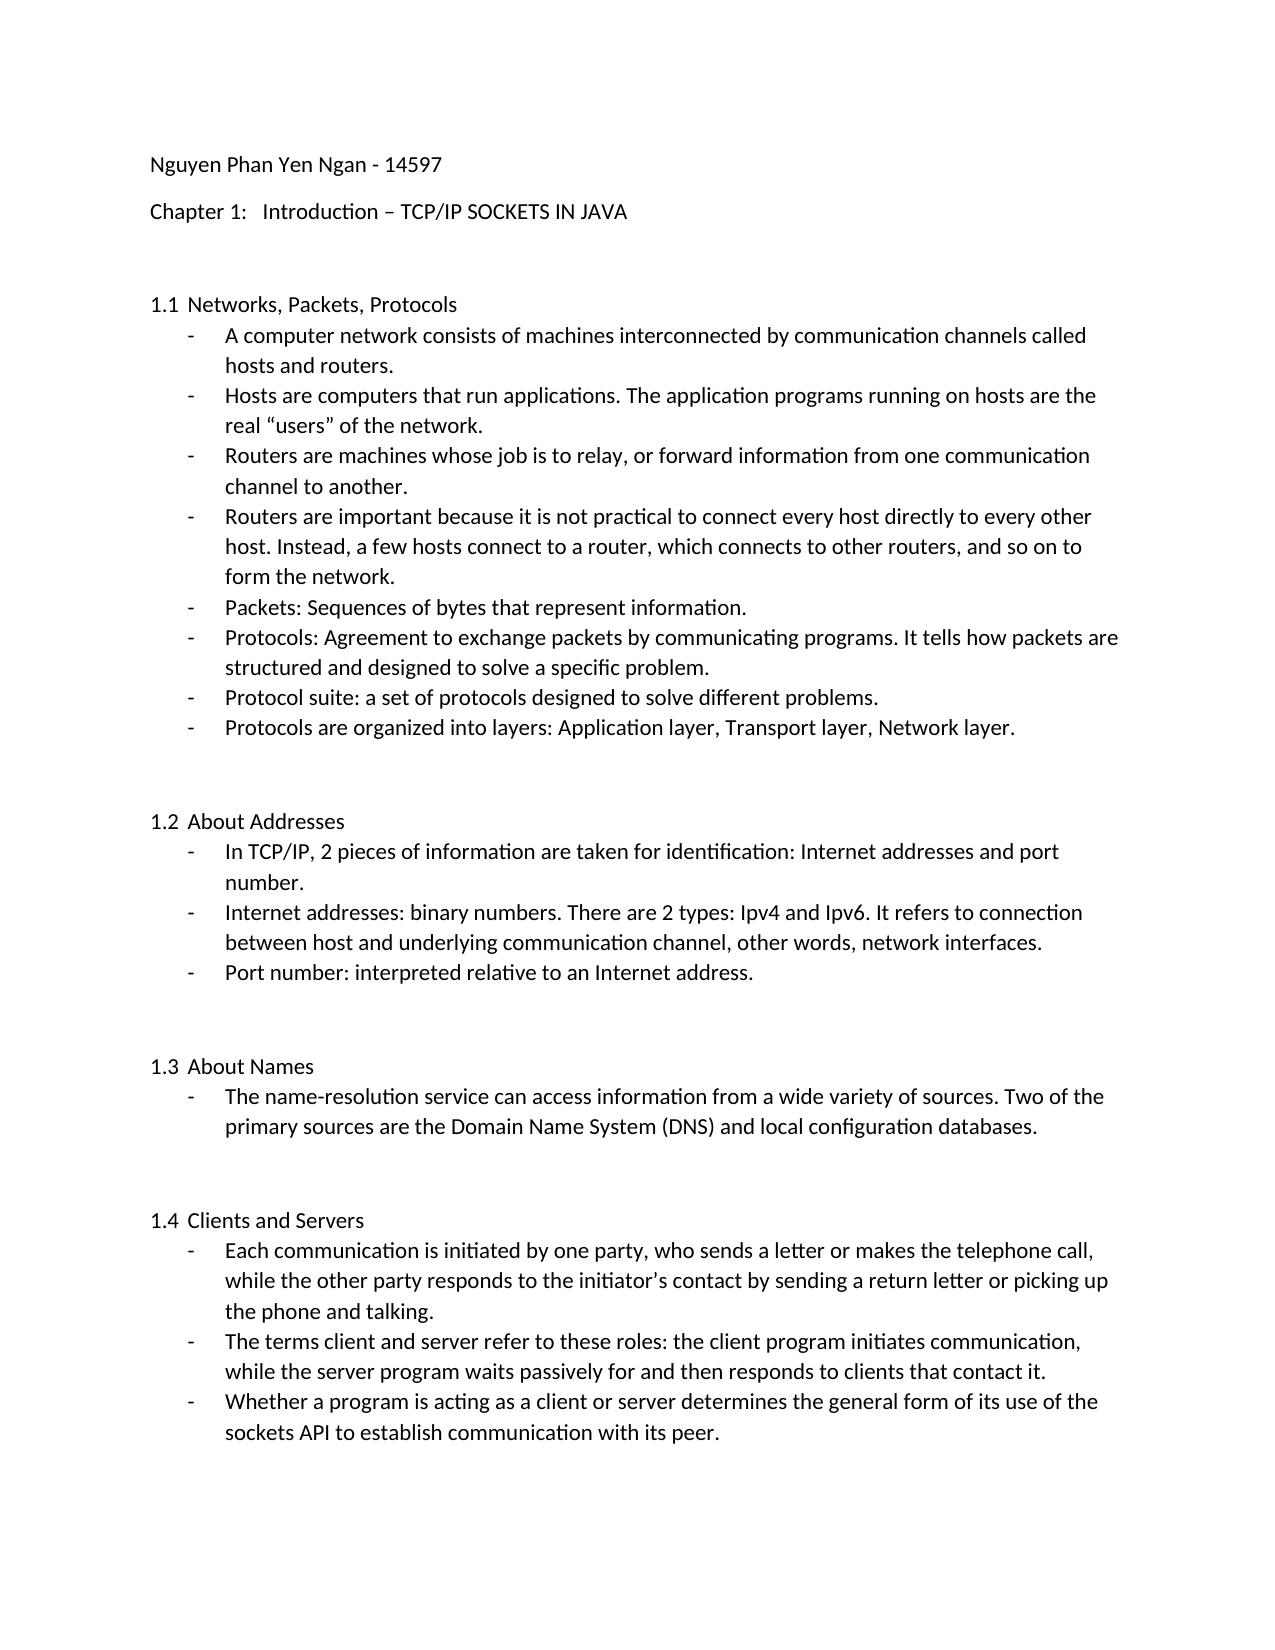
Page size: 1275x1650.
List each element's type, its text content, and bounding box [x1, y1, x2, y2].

list In TCP/IP, 2 pieces of information are taken for identification: Internet addresses and port number. [187, 837, 1125, 896]
list Protocols are organized into layers: Application layer, Transport layer, Network layer. [187, 713, 1125, 742]
list Hosts are computers that run applications. The application programs running on hosts are the real “users” of the network. [187, 381, 1125, 439]
list About Addresses [150, 807, 1125, 835]
list Whether a program is acting as a client or server determines the general form of its use of the sockets API to establish communication with its peer. [187, 1387, 1125, 1446]
list Each communication is initiated by one party, who sends a letter or makes the telephone call, while the other party responds to the initiator’s contact by sending a return letter or picking up the phone and talking. [187, 1236, 1125, 1325]
list The name-resolution service can access information from a wide variety of sources. Two of the primary sources are the Domain Name System (DNS) and local configuration databases. [187, 1082, 1125, 1141]
list Clients and Servers [150, 1206, 1125, 1234]
list Routers are important because it is not practical to connect every host directly to every other host. Instead, a few hosts connect to a router, which connects to other routers, and so on to form the network. [187, 502, 1125, 591]
list A computer network consists of machines interconnected by communication channels called hosts and routers. [187, 321, 1125, 379]
list Networks, Packets, Protocols [150, 291, 1125, 319]
list About Names [150, 1052, 1125, 1080]
list Packets: Sequences of bytes that represent information. [187, 593, 1125, 621]
list Protocol suite: a set of protocols designed to solve different problems. [187, 683, 1125, 711]
list Routers are machines whose job is to relay, or forward information from one communication channel to another. [187, 442, 1125, 500]
text Chapter 1: Introduction – TCP/IP SOCKETS IN JAVA [150, 197, 1125, 225]
list Internet addresses: binary numbers. There are 2 types: Ipv4 and Ipv6. It refers to connection between host and underlying communication channel, other words, network interfaces. [187, 898, 1125, 956]
text Nguyen Phan Yen Ngan - 14597 [150, 150, 1125, 178]
list Protocols: Agreement to exchange packets by communicating programs. It tells how packets are structured and designed to solve a specific problem. [187, 623, 1125, 681]
list Port number: interpreted relative to an Internet address. [187, 958, 1125, 986]
list The terms client and server refer to these roles: the client program initiates communication, while the server program waits passively for and then responds to clients that contact it. [187, 1327, 1125, 1385]
